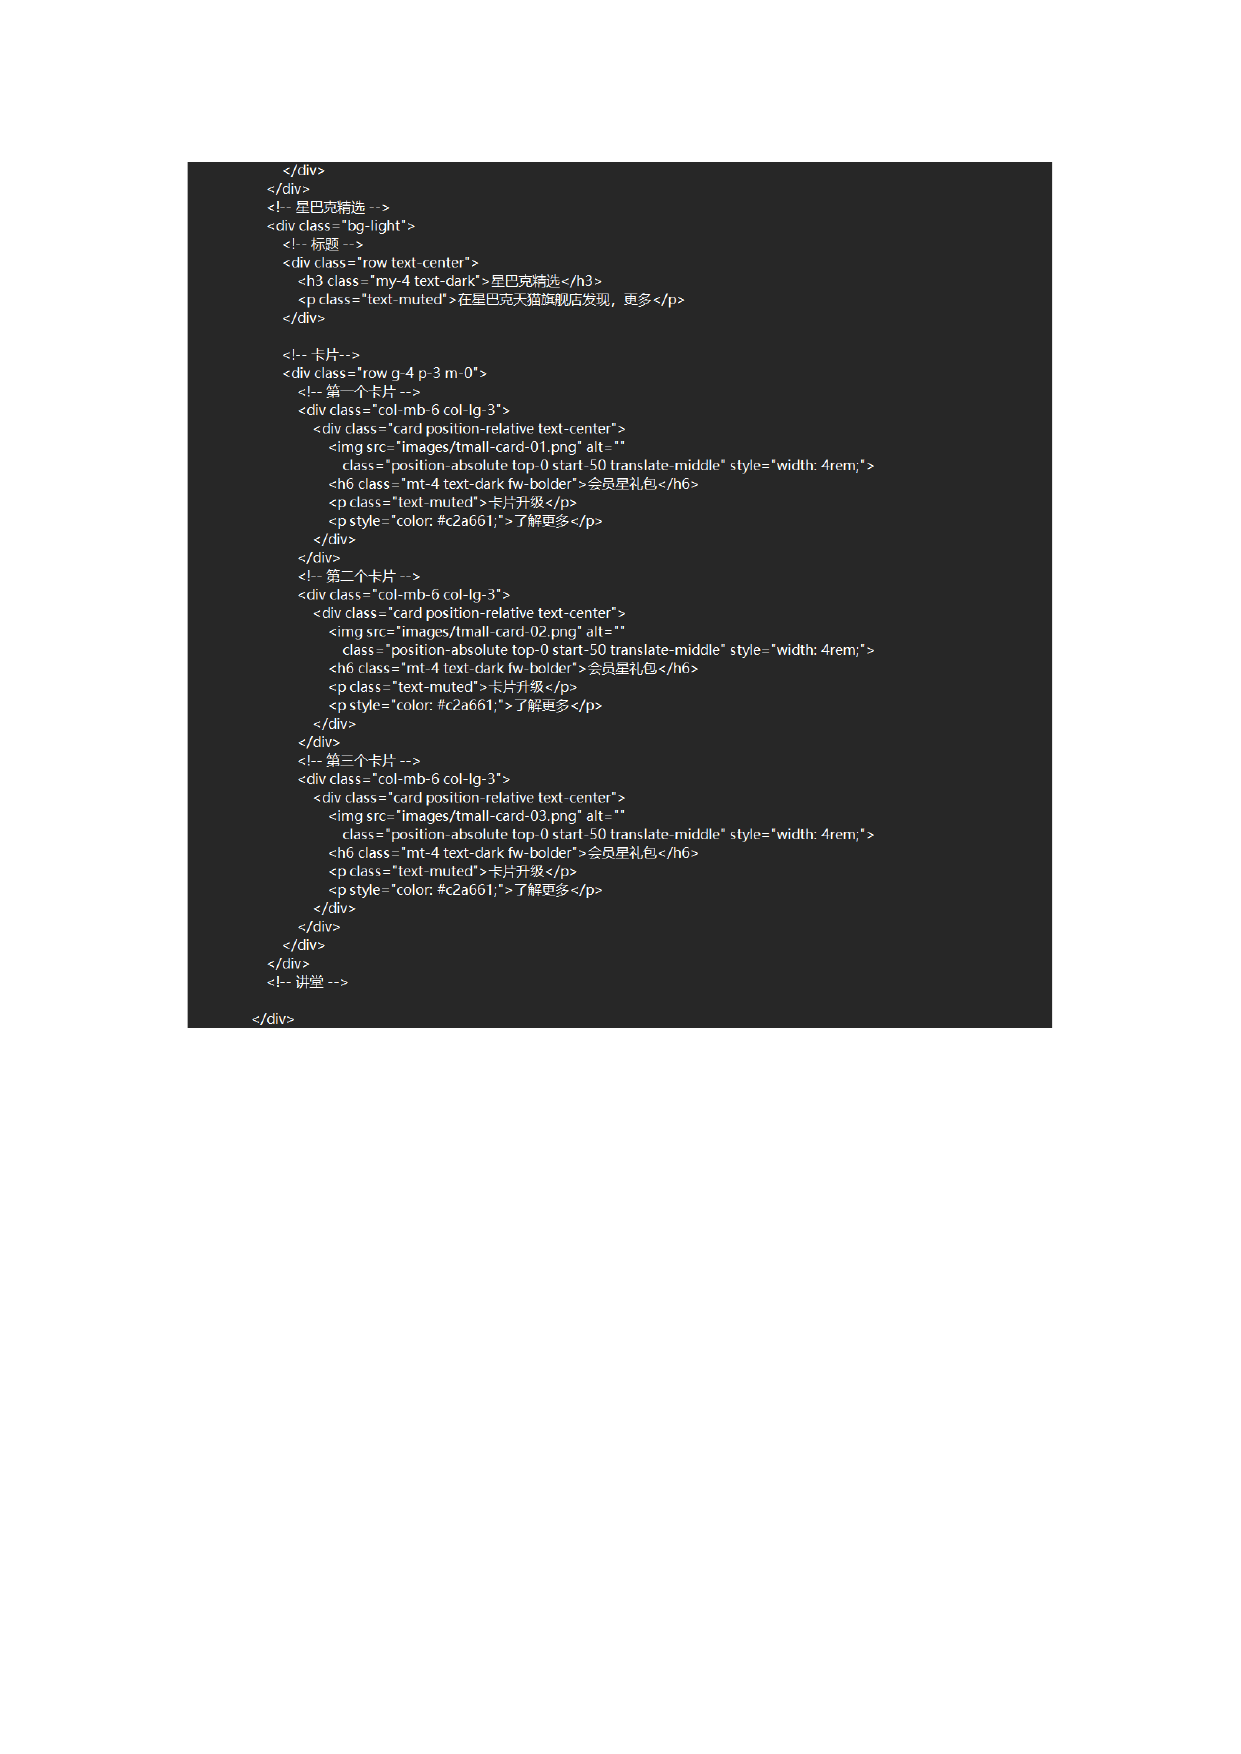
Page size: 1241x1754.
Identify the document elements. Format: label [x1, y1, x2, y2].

picture [187, 162, 1053, 1028]
